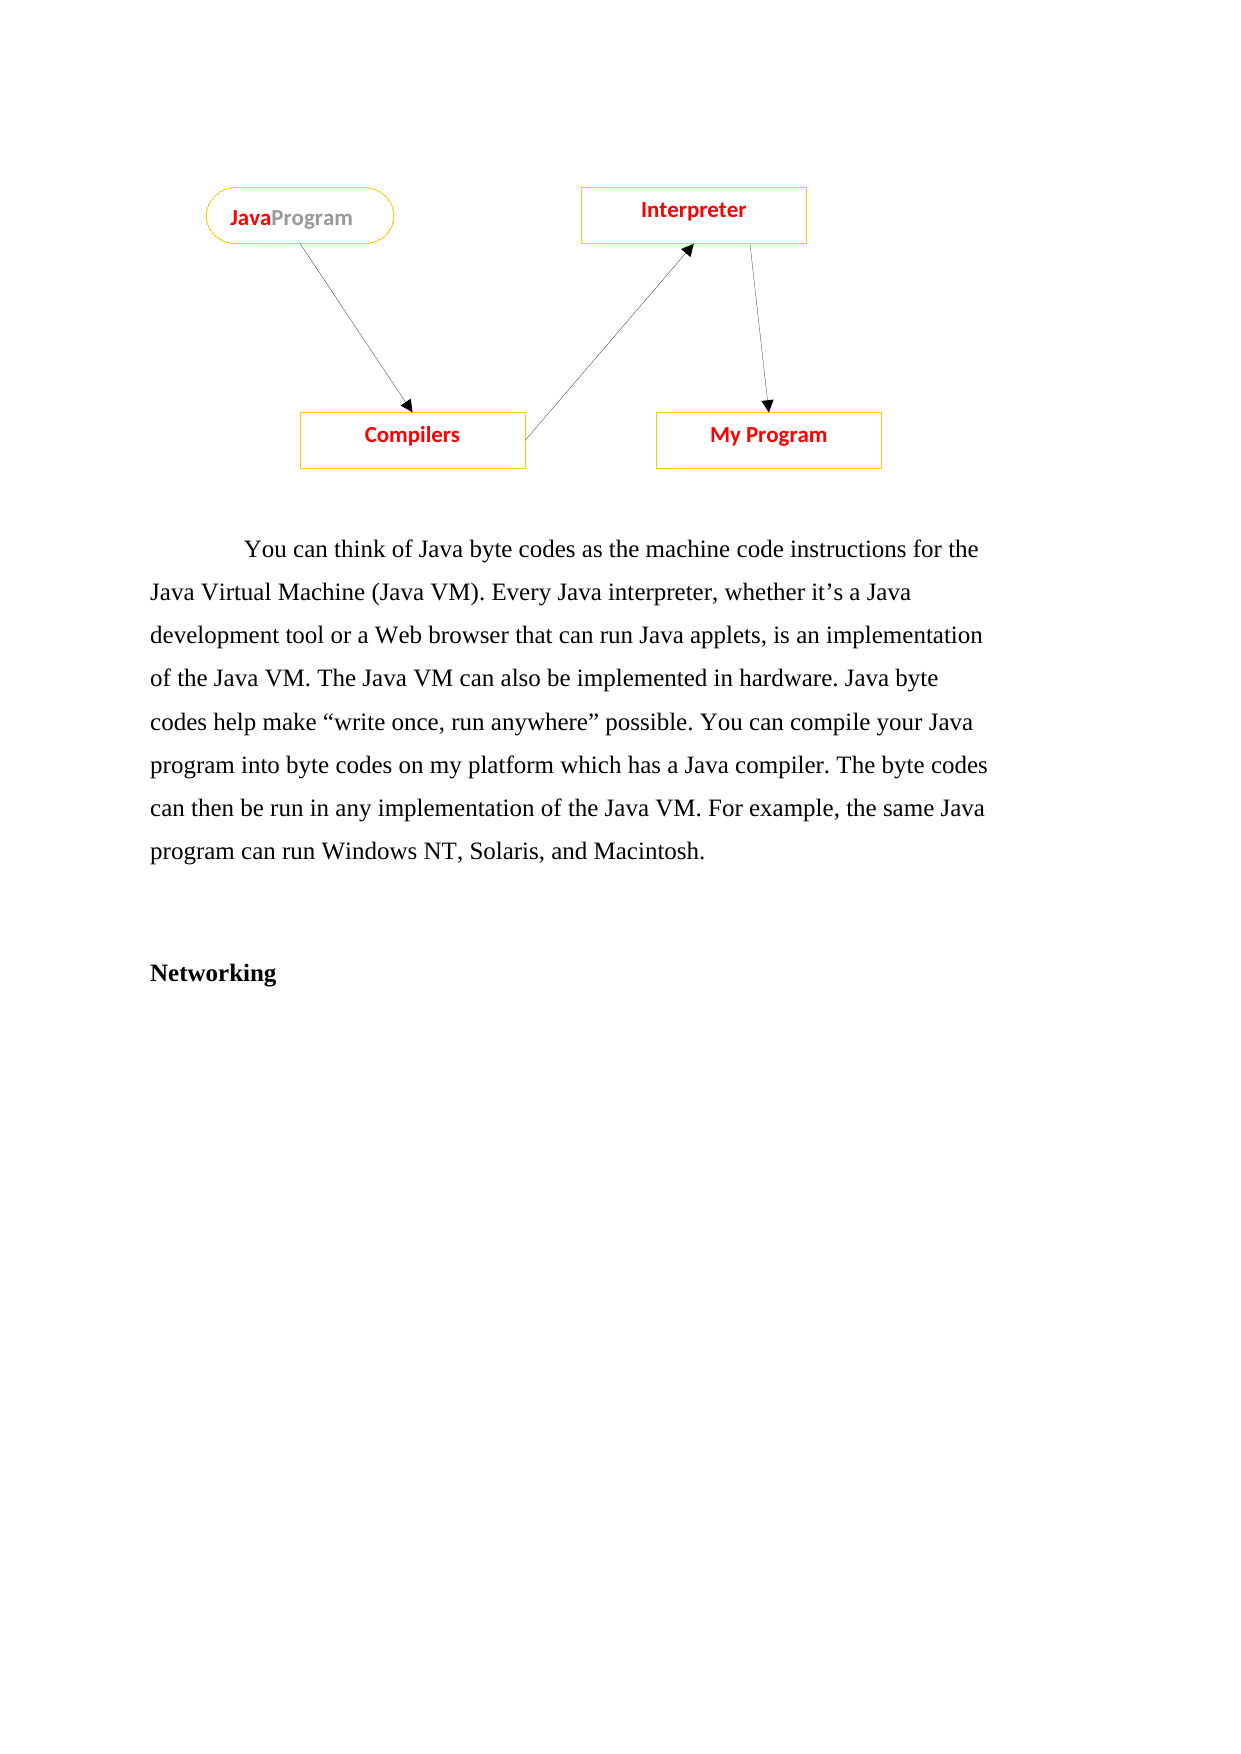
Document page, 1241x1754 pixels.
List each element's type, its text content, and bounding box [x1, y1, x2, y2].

text Networking [150, 958, 1090, 987]
text You can think of Java byte codes as the machine code instructions for the Java Virtual Machine (Java VM). Every Java interpreter, whether it’s a Java development tool or a Web browser that can run Java applets, is an implementation of the Java VM. The Java VM can also be implemented in hardware. Java byte codes help make “write once, run anywhere” possible. You can compile your Java program into byte codes on my platform which has a Java compiler. The byte codes can then be run in any implementation of the Java VM. For example, the same Java program can run Windows NT, Solaris, and Macintosh. [150, 534, 1000, 865]
